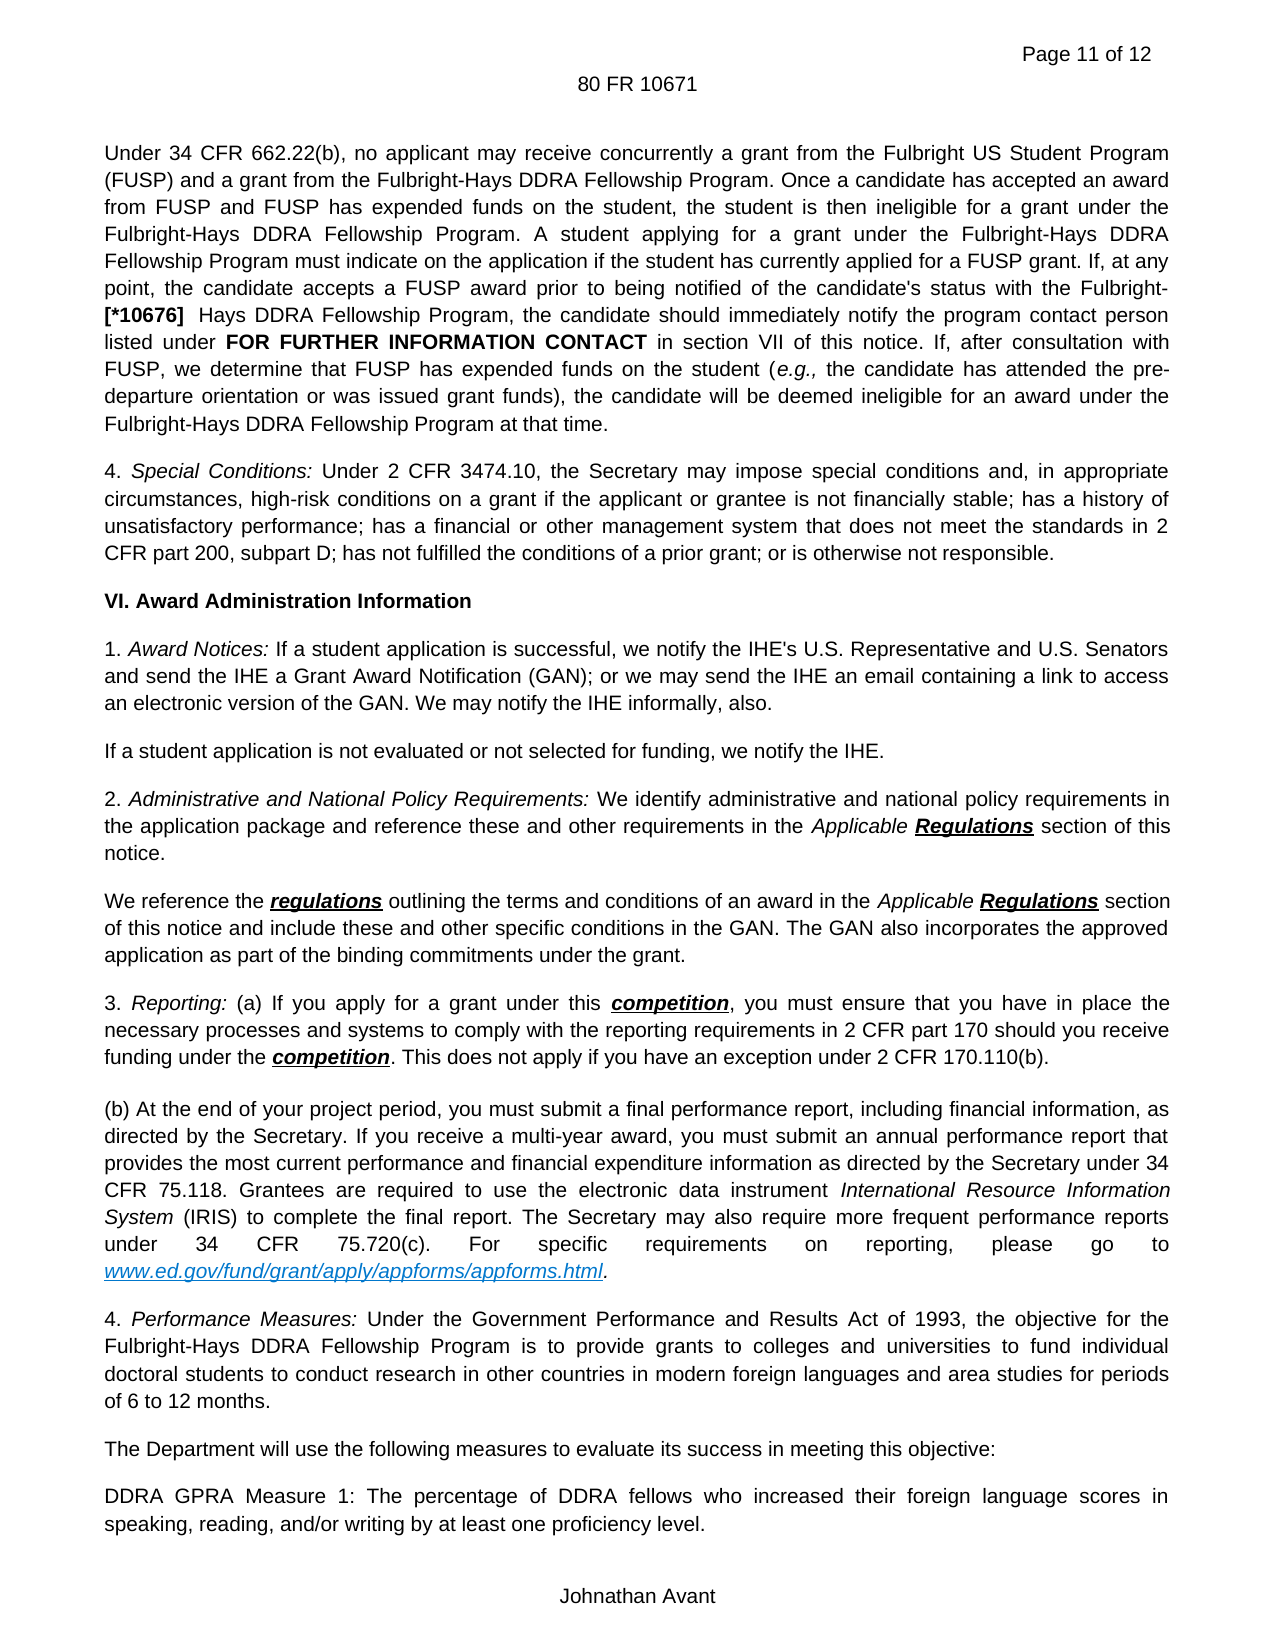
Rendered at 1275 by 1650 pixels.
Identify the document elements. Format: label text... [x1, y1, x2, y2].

text 4. Performance Measures: Under the Government Performance and Results Act of 1993, the objective for the Fulbright-Hays DDRA Fellowship Program is to provide grants to colleges and universities to fund individual doctoral students to conduct research in other countries in modern foreign languages and area studies for periods of 6 to 12 months. [104, 1304, 1171, 1412]
text We reference the regulations outlining the terms and conditions of an award in the Applicable Regulations section of this notice and include these and other specific conditions in the GAN. The GAN also incorporates the approved application as part of the binding commitments under the grant. [104, 885, 1171, 967]
text DDRA GPRA Measure 1: The percentage of DDRA fellows who increased their foreign language scores in speaking, reading, and/or writing by at least one proficiency level. [104, 1481, 1171, 1535]
text 4. Special Conditions: Under 2 CFR 3474.10, the Secretary may impose special conditions and, in appropriate circumstances, high-risk conditions on a grant if the applicant or grantee is not financially stable; has a history of unsatisfactory performance; has a financial or other management system that does not meet the standards in 2 CFR part 200, subpart D; has not fulfilled the conditions of a prior grant; or is otherwise not responsible. [104, 456, 1171, 564]
text The Department will use the following measures to evaluate its success in meeting this objective: [104, 1433, 1171, 1460]
text 3. Reporting: (a) If you apply for a grant under this competition, you must ensure that you have in place the necessary processes and systems to comply with the reporting requirements in 2 CFR part 170 should you receive funding under the competition. This does not apply if you have an exception under 2 CFR 170.110(b). [104, 987, 1171, 1069]
text 2. Administrative and National Policy Requirements: We identify administrative and national policy requirements in the application package and reference these and other requirements in the Applicable Regulations section of this notice. [104, 783, 1171, 864]
text 1. Award Notices: If a student application is successful, we notify the IHE's U.S. Representative and U.S. Senators and send the IHE a Grant Award Notification (GAN); or we may send the IHE an email containing a link to access an electronic version of the GAN. We may notify the IHE informally, also. [104, 633, 1171, 714]
text If a student application is not evaluated or not selected for funding, we notify the IHE. [104, 735, 1171, 762]
text (b) At the end of your project period, you must submit a final performance report, including financial information, as directed by the Secretary. If you receive a multi-year award, you must submit an annual performance report that provides the most current performance and financial expenditure information as directed by the Secretary under 34 CFR 75.118. Grantees are required to use the electronic data instrument International Resource Information System (IRIS) to complete the final report. The Secretary may also require more frequent performance reports under 34 CFR 75.720(c). For specific requirements on reporting, please go to www.ed.gov/fund/grant/apply/appforms/appforms.html. [104, 1094, 1171, 1283]
text Under 34 CFR 662.22(b), no applicant may receive concurrently a grant from the Fulbright US Student Program (FUSP) and a grant from the Fulbright-Hays DDRA Fellowship Program. Once a candidate has accepted an award from FUSP and FUSP has expended funds on the student, the student is then ineligible for a grant under the Fulbright-Hays DDRA Fellowship Program. A student applying for a grant under the Fulbright-Hays DDRA Fellowship Program must indicate on the application if the student has currently applied for a FUSP grant. If, at any point, the candidate accepts a FUSP award prior to being notified of the candidate's status with the Fulbright- [*10676] Hays DDRA Fellowship Program, the candidate should immediately notify the program contact person listed under FOR FURTHER INFORMATION CONTACT in section VII of this notice. If, after consultation with FUSP, we determine that FUSP has expended funds on the student (e.g., the candidate has attended the pre-departure orientation or was issued grant funds), the candidate will be deemed ineligible for an award under the Fulbright-Hays DDRA Fellowship Program at that time. [104, 137, 1171, 435]
text VI. Award Administration Information [104, 585, 1171, 612]
